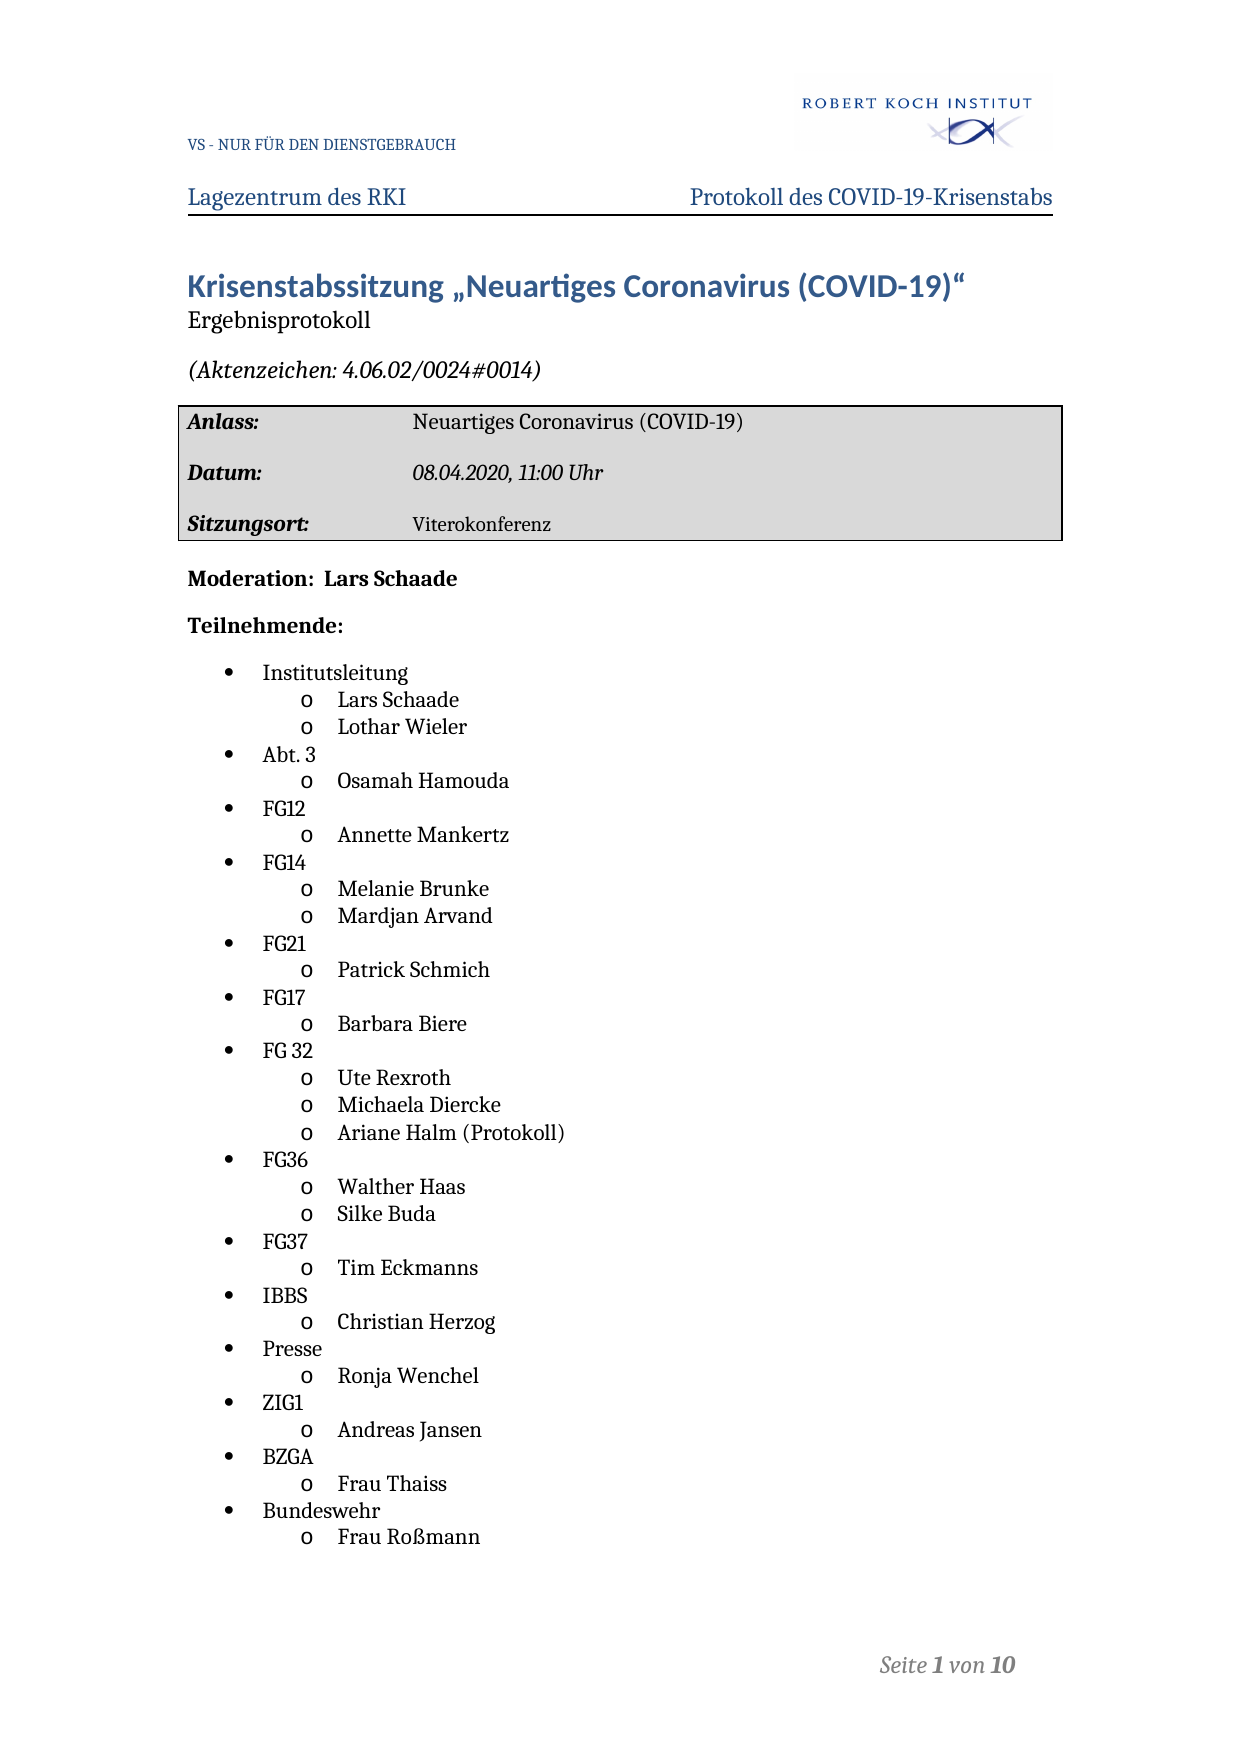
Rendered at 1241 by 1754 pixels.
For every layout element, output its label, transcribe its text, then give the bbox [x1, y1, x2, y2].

list FG21 [225, 931, 1053, 957]
list Melanie Brunke [300, 876, 1053, 903]
list Michaela Diercke [300, 1092, 1053, 1120]
list Annette Mankertz [300, 822, 1053, 849]
list IBBS [225, 1282, 1053, 1309]
text Datum: [179, 456, 1061, 486]
list Osamah Hamouda [300, 768, 1053, 795]
list Frau Thaiss [300, 1470, 1053, 1498]
text Moderation: Lars Schaade [187, 566, 1053, 592]
list Christian Herzog [300, 1309, 1053, 1336]
list FG12 [225, 795, 1053, 822]
list Barbara Biere [300, 1011, 1053, 1038]
text Anlass: [179, 407, 1061, 435]
list FG17 [225, 984, 1053, 1011]
list Ute Rexroth [300, 1065, 1053, 1092]
list Silke Buda [300, 1201, 1053, 1228]
text Teilnehmende: [187, 613, 1053, 639]
text Ergebnisprotokoll [187, 306, 1053, 335]
text Sitzungsort: [179, 507, 1061, 540]
list Lars Schaade [300, 687, 1053, 714]
list Ariane Halm (Protokoll) [300, 1120, 1053, 1147]
list Tim Eckmanns [300, 1255, 1053, 1282]
list Mardjan Arvand [300, 903, 1053, 931]
list Lothar Wieler [300, 714, 1053, 742]
list BZGA [225, 1444, 1053, 1470]
picture [794, 73, 1053, 151]
list ZIG1 [225, 1390, 1053, 1416]
subtitle Krisenstabssitzung „Neuartiges Coronavirus (COVID-19)“ [187, 266, 1053, 306]
list FG37 [225, 1228, 1053, 1255]
list Presse [225, 1336, 1053, 1363]
list Ronja Wenchel [300, 1363, 1053, 1390]
list FG14 [225, 849, 1053, 876]
list Frau Roßmann [300, 1524, 1053, 1552]
list FG36 [225, 1147, 1053, 1173]
list Walther Haas [300, 1173, 1053, 1201]
text (Aktenzeichen: 4.06.02/0024#0014) [187, 356, 1053, 384]
list Patrick Schmich [300, 957, 1053, 984]
list Bundeswehr [225, 1498, 1053, 1524]
list Abt. 3 [225, 742, 1053, 768]
list Andreas Jansen [300, 1416, 1053, 1444]
list Institutsleitung [225, 660, 1053, 687]
list FG 32 [225, 1038, 1053, 1065]
